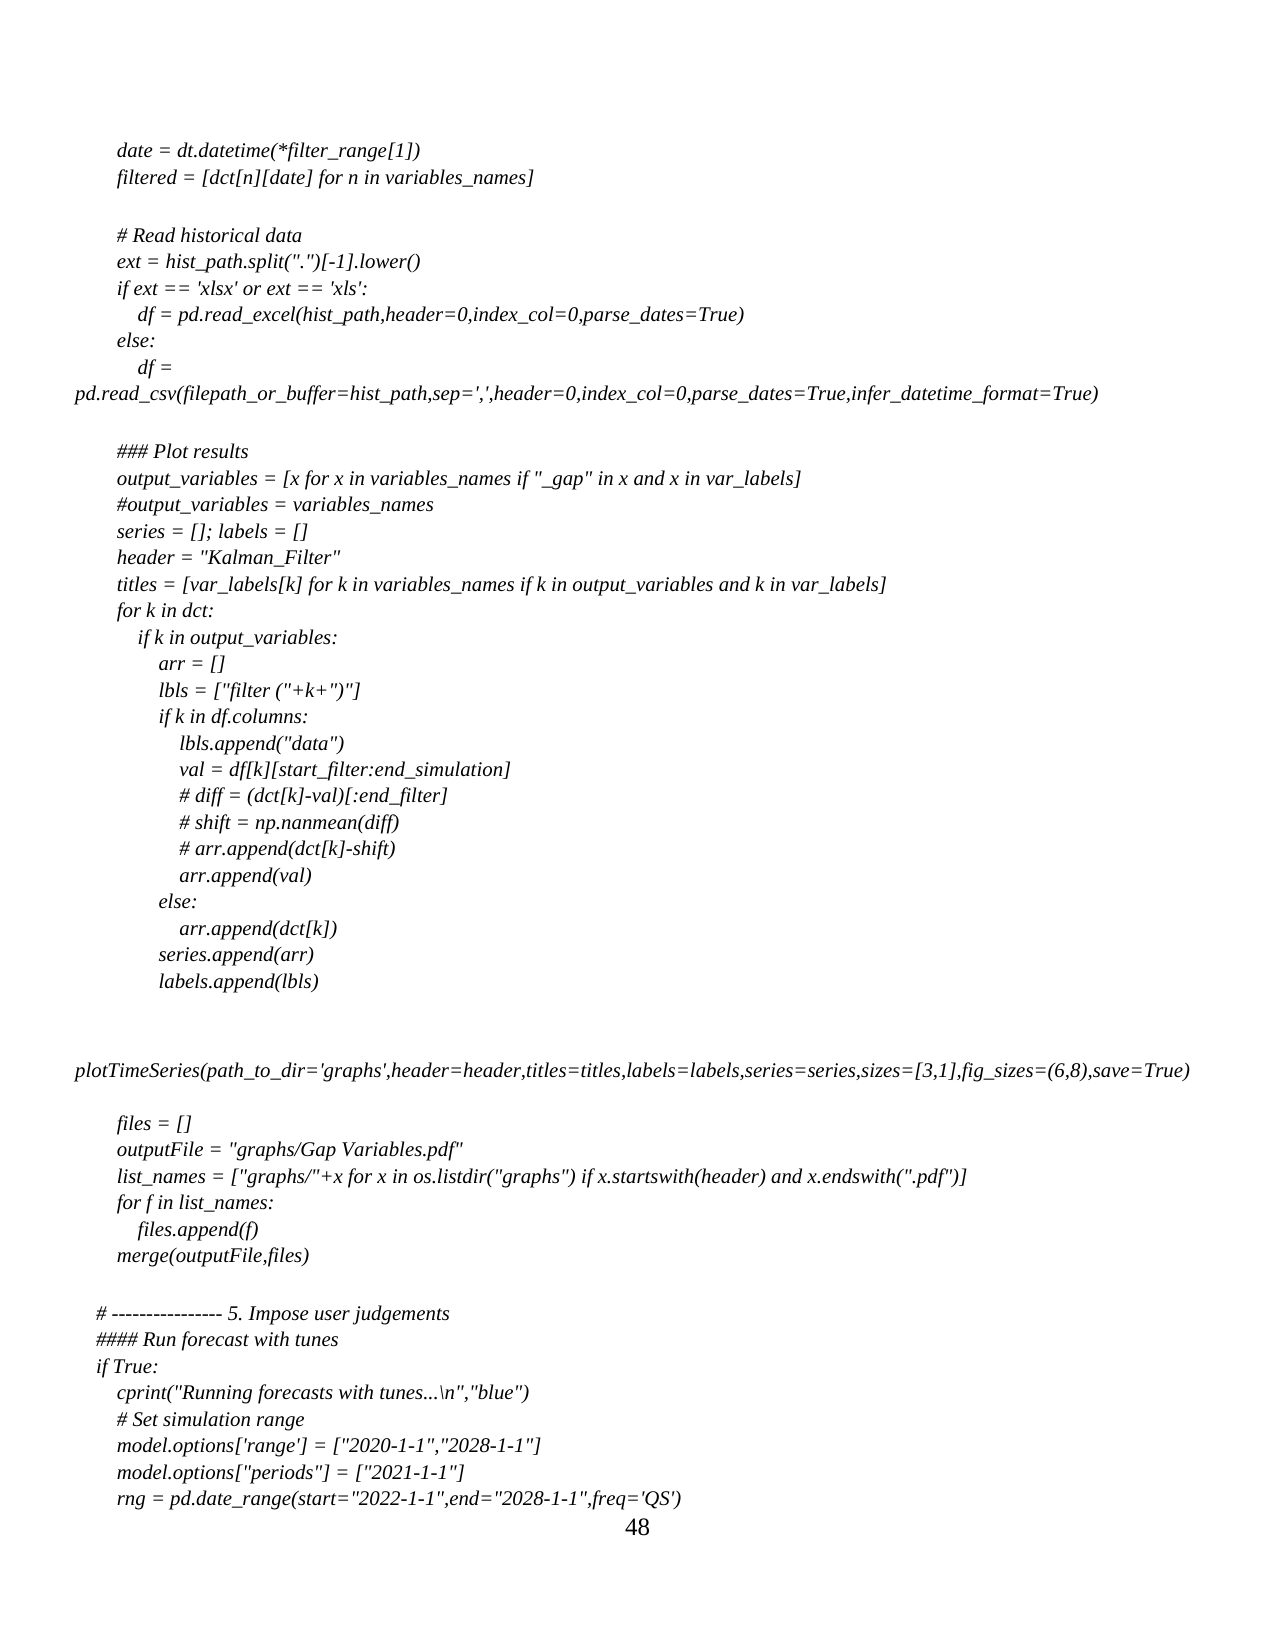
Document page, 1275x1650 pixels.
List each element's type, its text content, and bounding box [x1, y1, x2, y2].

text #output_variables = variables_names [75, 492, 1200, 516]
text series = []; labels = [] [75, 519, 1200, 543]
text # Set simulation range [75, 1407, 1200, 1431]
text outputFile = "graphs/Gap Variables.pdf" [75, 1137, 1200, 1161]
text ext = hist_path.split(".")[-1].lower() [75, 249, 1200, 273]
text merge(outputFile,files) [75, 1243, 1200, 1267]
text lbls = ["filter ("+k+")"] [75, 677, 1200, 702]
text cprint("Running forecasts with tunes...\n","blue") [75, 1380, 1200, 1404]
text if True: [75, 1354, 1200, 1378]
text df = pd.read_csv(filepath_or_buffer=hist_path,sep=',',header=0,index_col=0,parse_dates=True,infer_datetime_format=True) [75, 355, 1200, 405]
text files = [] [75, 1111, 1200, 1135]
text model.options["periods"] = ["2021-1-1"] [75, 1460, 1200, 1484]
text val = df[k][start_filter:end_simulation] [75, 757, 1200, 781]
text series.append(arr) [75, 942, 1200, 966]
text labels.append(lbls) [75, 968, 1200, 993]
text else: [75, 328, 1200, 352]
text # diff = (dct[k]-val)[:end_filter] [75, 783, 1200, 807]
text list_names = ["graphs/"+x for x in os.listdir("graphs") if x.startswith(header) and x.endswith(".pdf")] [75, 1163, 1200, 1188]
text for f in list_names: [75, 1190, 1200, 1214]
text date = dt.datetime(*filter_range[1]) [75, 138, 1200, 162]
text if ext == 'xlsx' or ext == 'xls': [75, 276, 1200, 299]
text model.options['range'] = ["2020-1-1","2028-1-1"] [75, 1433, 1200, 1457]
text # arr.append(dct[k]-shift) [75, 836, 1200, 860]
text files.append(f) [75, 1216, 1200, 1241]
text plotTimeSeries(path_to_dir='graphs',header=header,titles=titles,labels=labels,series=series,sizes=[3,1],fig_sizes=(6,8),save=True) [75, 1027, 1200, 1082]
text #### Run forecast with tunes [75, 1327, 1200, 1351]
text arr.append(dct[k]) [75, 916, 1200, 940]
text arr = [] [75, 651, 1200, 675]
text # Read historical data [75, 223, 1200, 247]
text output_variables = [x for x in variables_names if "_gap" in x and x in var_labels] [75, 466, 1200, 490]
text df = pd.read_excel(hist_path,header=0,index_col=0,parse_dates=True) [75, 302, 1200, 326]
text lbls.append("data") [75, 730, 1200, 754]
text arr.append(val) [75, 863, 1200, 887]
text # shift = np.nanmean(diff) [75, 810, 1200, 834]
text header = "Kalman_Filter" [75, 545, 1200, 569]
text titles = [var_labels[k] for k in variables_names if k in output_variables and k in var_labels] [75, 572, 1200, 596]
text # ---------------- 5. Impose user judgements [75, 1301, 1200, 1325]
text filtered = [dct[n][date] for n in variables_names] [75, 164, 1200, 189]
text for k in dct: [75, 598, 1200, 622]
text rng = pd.date_range(start="2022-1-1",end="2028-1-1",freq='QS') [75, 1486, 1200, 1510]
text if k in output_variables: [75, 624, 1200, 649]
text ### Plot results [75, 439, 1200, 463]
text if k in df.columns: [75, 704, 1200, 728]
text else: [75, 889, 1200, 913]
